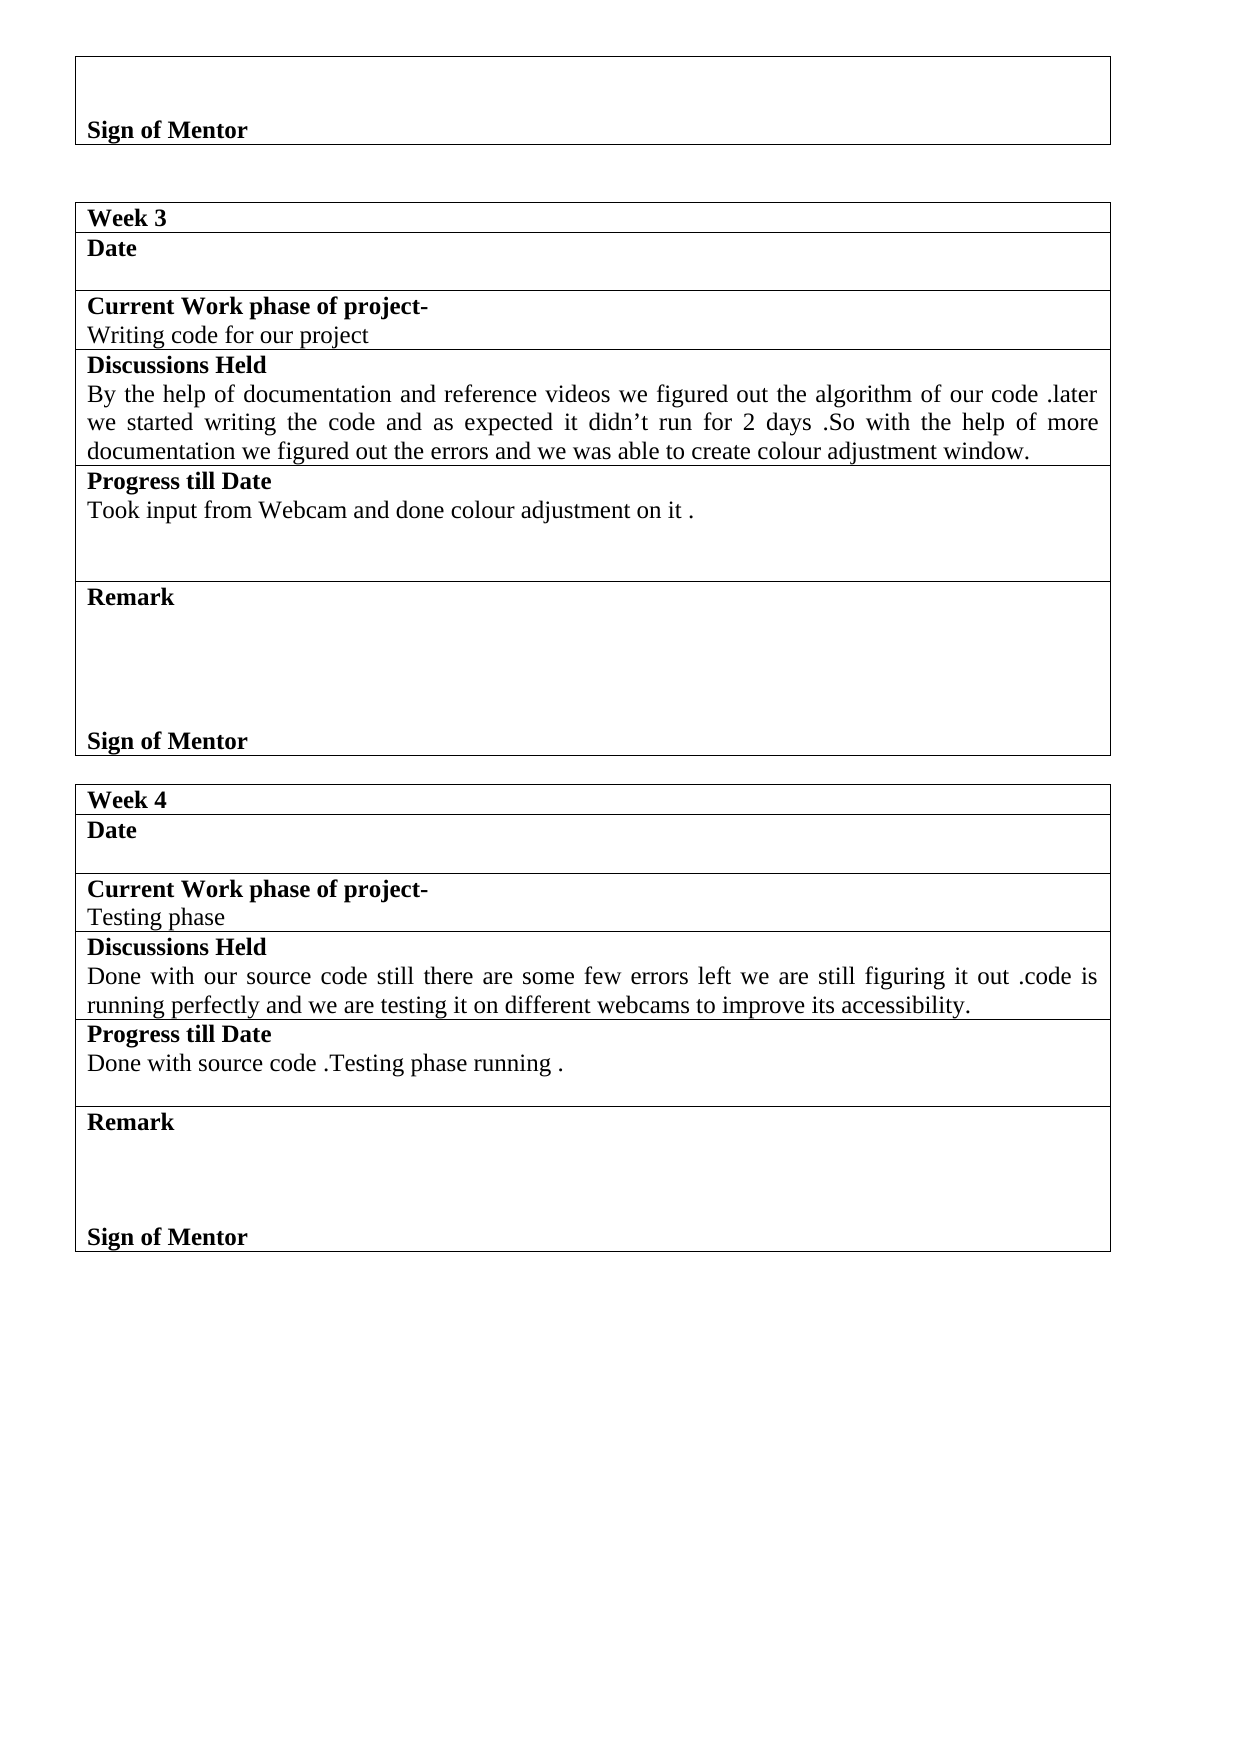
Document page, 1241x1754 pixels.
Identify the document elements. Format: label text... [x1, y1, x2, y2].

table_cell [76, 57, 1110, 143]
table_cell Progress till Date Took input from Webcam and done colour adjustment on it . [76, 466, 1110, 581]
table_cell Progress till Date Done with source code .Testing phase running . [76, 1020, 1110, 1106]
table_cell Date [76, 815, 1110, 873]
table_cell Discussions Held By the help of documentation and reference videos we figured out the algorithm of our code .later we started writing the code and as expected it didn’t run for 2 days .So with the help of more documentation we figured out the errors and we was able to create colour adjustment window. [76, 350, 1110, 465]
table_header Week 4 [76, 785, 1110, 814]
table_cell Current Work phase of project- Testing phase [76, 874, 1110, 931]
table_cell Discussions Held Done with our source code still there are some few errors left we are still figuring it out .code is running perfectly and we are testing it on different webcams to improve its accessibility. [76, 932, 1110, 1018]
table_cell Remark Sign of Mentor [76, 582, 1110, 754]
table_header Week 3 [76, 203, 1110, 232]
table_cell Date [76, 233, 1110, 290]
table_cell Current Work phase of project- Writing code for our project [76, 291, 1110, 349]
table_cell Remark Sign of Mentor [76, 1107, 1110, 1251]
